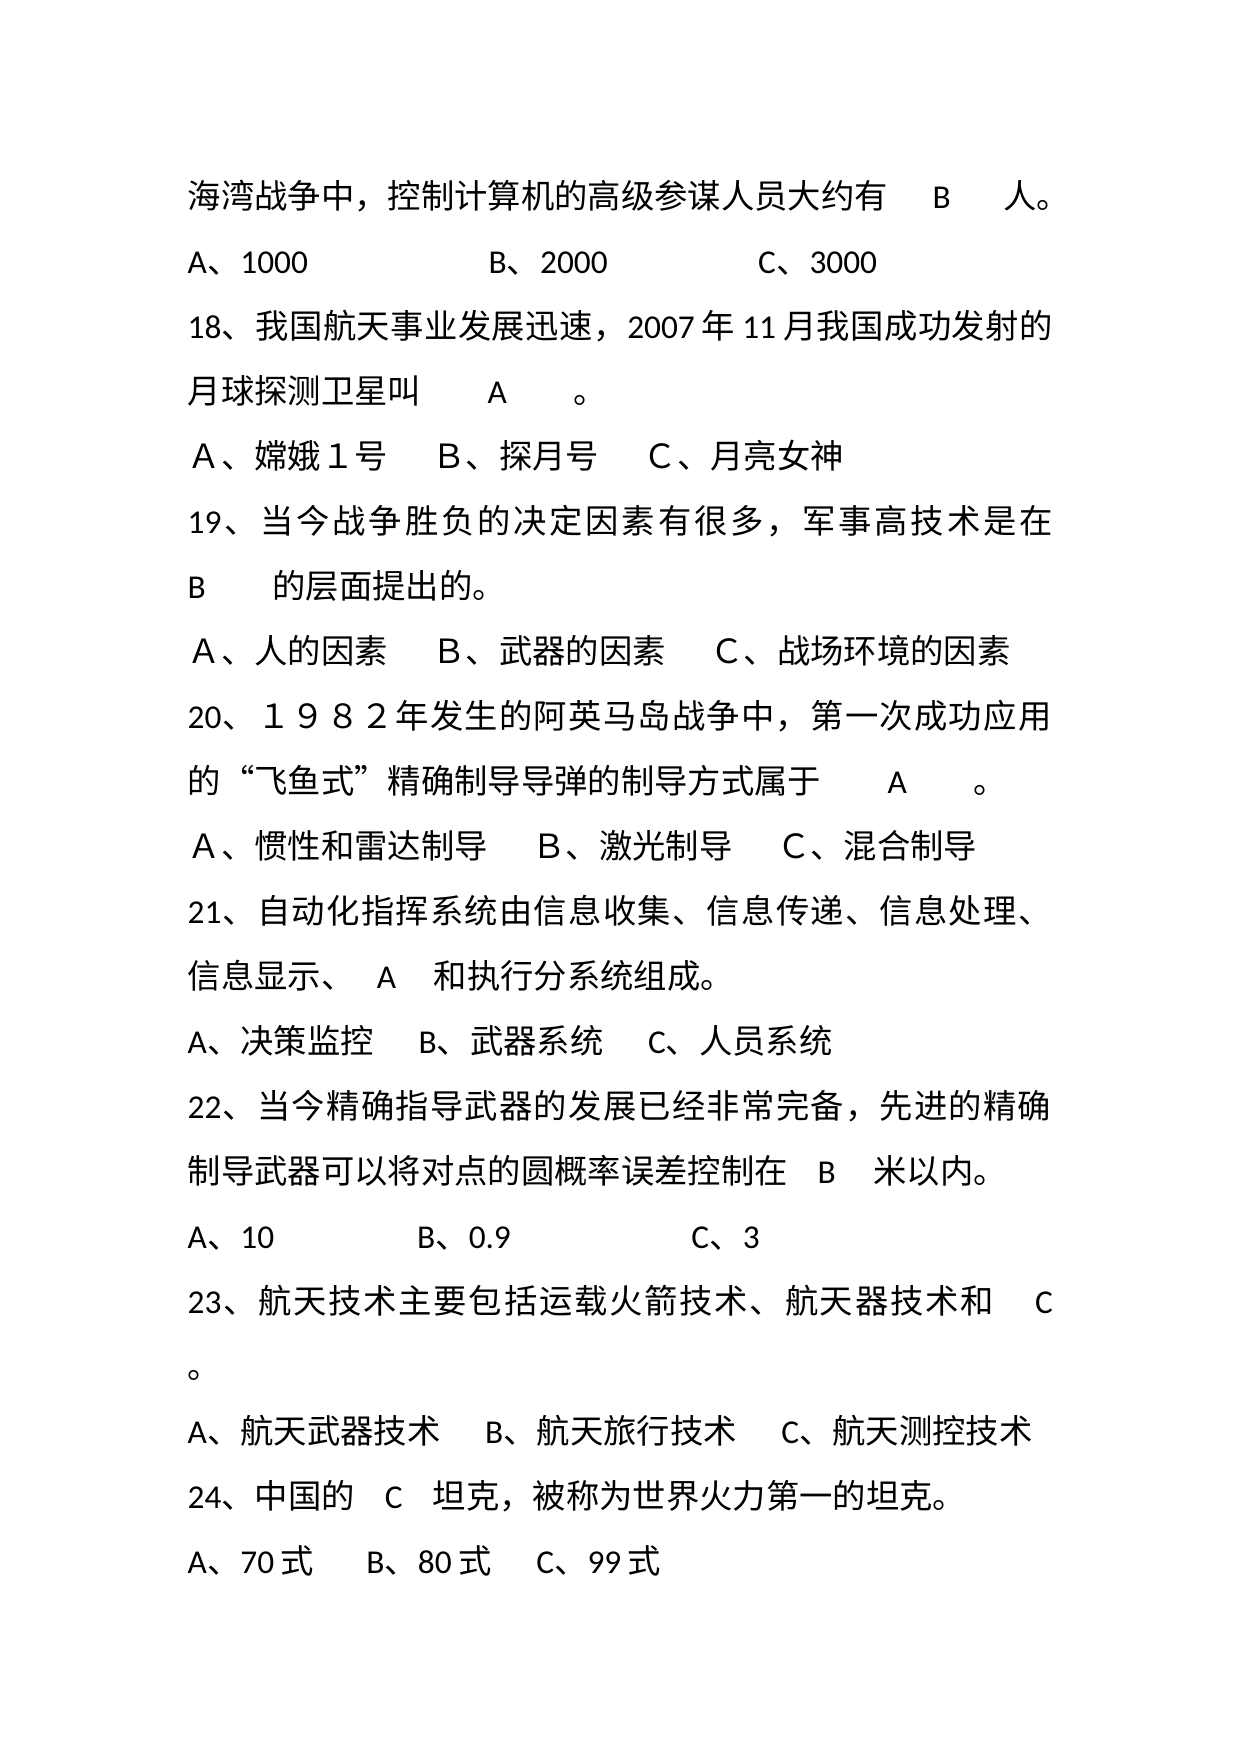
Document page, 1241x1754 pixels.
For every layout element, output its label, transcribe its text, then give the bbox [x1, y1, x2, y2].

text 21、自动化指挥系统由信息收集、信息传递、信息处理、信息显示、 A 和执行分系统组成。 [187, 877, 1053, 1007]
text 18、我国航天事业发展迅速，2007年11月我国成功发射的月球探测卫星叫 A 。 [187, 292, 1053, 422]
text A、10 B、0.9 C、3 [187, 1202, 1053, 1267]
text Ａ、嫦娥１号 Ｂ、探月号 Ｃ、月亮女神 [187, 422, 1053, 487]
text Ａ、惯性和雷达制导 Ｂ、激光制导 Ｃ、混合制导 [187, 812, 1053, 877]
text A、70式 B、80式 C、99式 [187, 1527, 1053, 1592]
text A、1000 B、2000 C、3000 [187, 227, 1053, 292]
text 20、１９８２年发生的阿英马岛战争中，第一次成功应用的“飞鱼式”精确制导导弹的制导方式属于 A 。 [187, 682, 1053, 812]
text A、航天武器技术 B、航天旅行技术 C、航天测控技术 [187, 1397, 1053, 1462]
text 24、中国的 C 坦克，被称为世界火力第一的坦克。 [187, 1462, 1053, 1527]
text 22、当今精确指导武器的发展已经非常完备，先进的精确制导武器可以将对点的圆概率误差控制在 B 米以内。 [187, 1072, 1053, 1202]
text 23、航天技术主要包括运载火箭技术、航天器技术和 C 。 [187, 1267, 1053, 1397]
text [187, 162, 1053, 227]
text A、决策监控 B、武器系统 C、人员系统 [187, 1007, 1053, 1072]
text Ａ、人的因素 Ｂ、武器的因素 Ｃ、战场环境的因素 [187, 617, 1053, 682]
text 19、当今战争胜负的决定因素有很多，军事高技术是在 B 的层面提出的。 [187, 487, 1053, 617]
